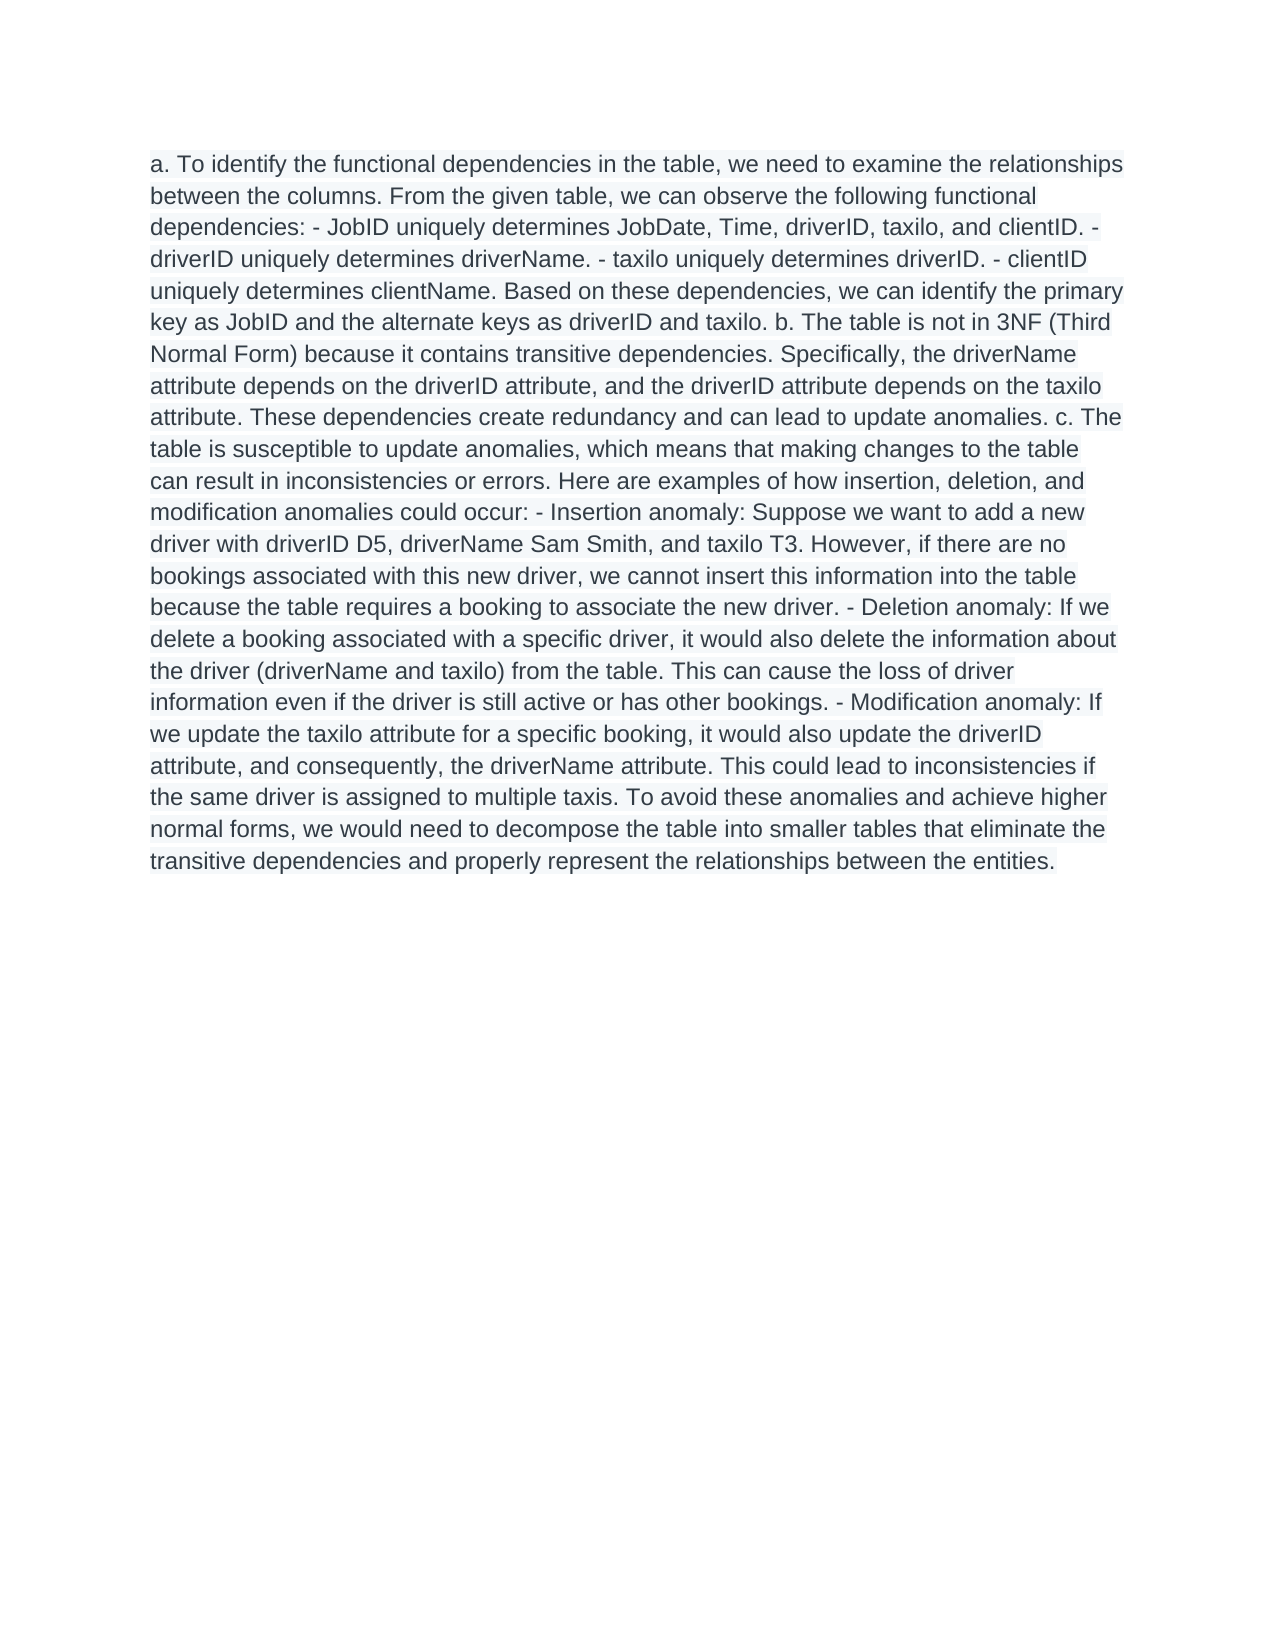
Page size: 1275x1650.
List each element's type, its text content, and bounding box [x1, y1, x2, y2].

text a. To identify the functional dependencies in the table, we need to examine the relationships between the columns. From the given table, we can observe the following functional dependencies: - JobID uniquely determines JobDate, Time, driverID, taxilo, and clientID. - driverID uniquely determines driverName. - taxilo uniquely determines driverID. - clientID uniquely determines clientName. Based on these dependencies, we can identify the primary key as JobID and the alternate keys as driverID and taxilo. b. The table is not in 3NF (Third Normal Form) because it contains transitive dependencies. Specifically, the driverName attribute depends on the driverID attribute, and the driverID attribute depends on the taxilo attribute. These dependencies create redundancy and can lead to update anomalies. c. The table is susceptible to update anomalies, which means that making changes to the table can result in inconsistencies or errors. Here are examples of how insertion, deletion, and modification anomalies could occur: - Insertion anomaly: Suppose we want to add a new driver with driverID D5, driverName Sam Smith, and taxilo T3. However, if there are no bookings associated with this new driver, we cannot insert this information into the table because the table requires a booking to associate the new driver. - Deletion anomaly: If we delete a booking associated with a specific driver, it would also delete the information about the driver (driverName and taxilo) from the table. This can cause the loss of driver information even if the driver is still active or has other bookings. - Modification anomaly: If we update the taxilo attribute for a specific booking, it would also update the driverID attribute, and consequently, the driverName attribute. This could lead to inconsistencies if the same driver is assigned to multiple taxis. To avoid these anomalies and achieve higher normal forms, we would need to decompose the table into smaller tables that eliminate the transitive dependencies and properly represent the relationships between the entities. [150, 150, 1125, 874]
